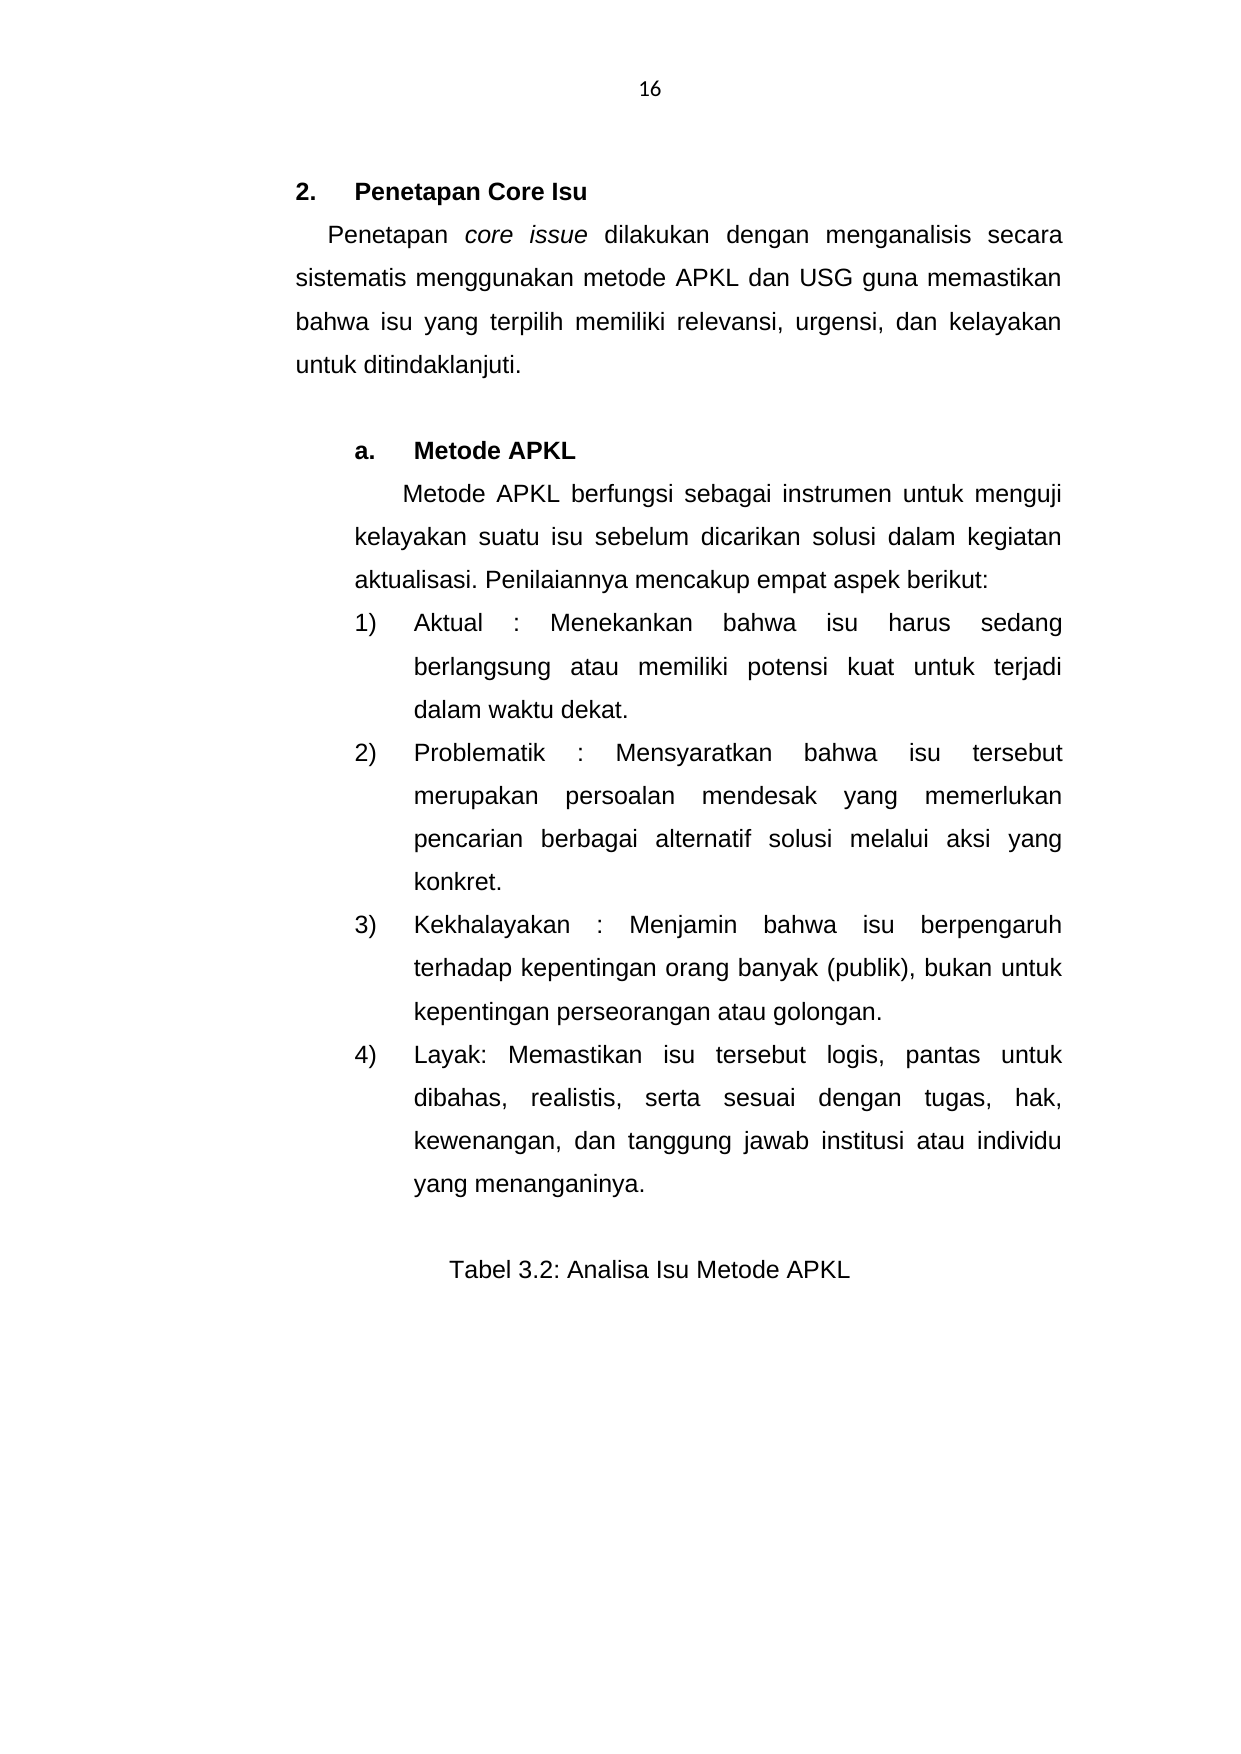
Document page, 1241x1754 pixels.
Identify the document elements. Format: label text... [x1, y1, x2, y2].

text Penetapan core issue dilakukan dengan menganalisis secara sistematis menggunakan metode APKL dan USG guna memastikan bahwa isu yang terpilih memiliki relevansi, urgensi, dan kelayakan untuk ditindaklanjuti. [295, 220, 1063, 378]
list Problematik : Mensyaratkan bahwa isu tersebut merupakan persoalan mendesak yang memerlukan pencarian berbagai alternatif solusi melalui aksi yang konkret. [354, 738, 1063, 896]
list Metode APKL [354, 436, 1063, 465]
list Aktual : Menekankan bahwa isu harus sedang berlangsung atau memiliki potensi kuat untuk terjadi dalam waktu dekat. [354, 608, 1063, 723]
list Penetapan Core Isu [295, 177, 1063, 206]
list Kekhalayakan : Menjamin bahwa isu berpengaruh terhadap kepentingan orang banyak (publik), bukan untuk kepentingan perseorangan atau golongan. [354, 910, 1063, 1025]
list Layak: Memastikan isu tersebut logis, pantas untuk dibahas, realistis, serta sesuai dengan tugas, hak, kewenangan, dan tanggung jawab institusi atau individu yang menanganinya. [354, 1040, 1063, 1198]
text Metode APKL berfungsi sebagai instrumen untuk menguji kelayakan suatu isu sebelum dicarikan solusi dalam kegiatan aktualisasi. Penilaiannya mencakup empat aspek berikut: [354, 479, 1063, 594]
text Tabel 3.2: Analisa Isu Metode APKL [236, 1255, 1063, 1284]
